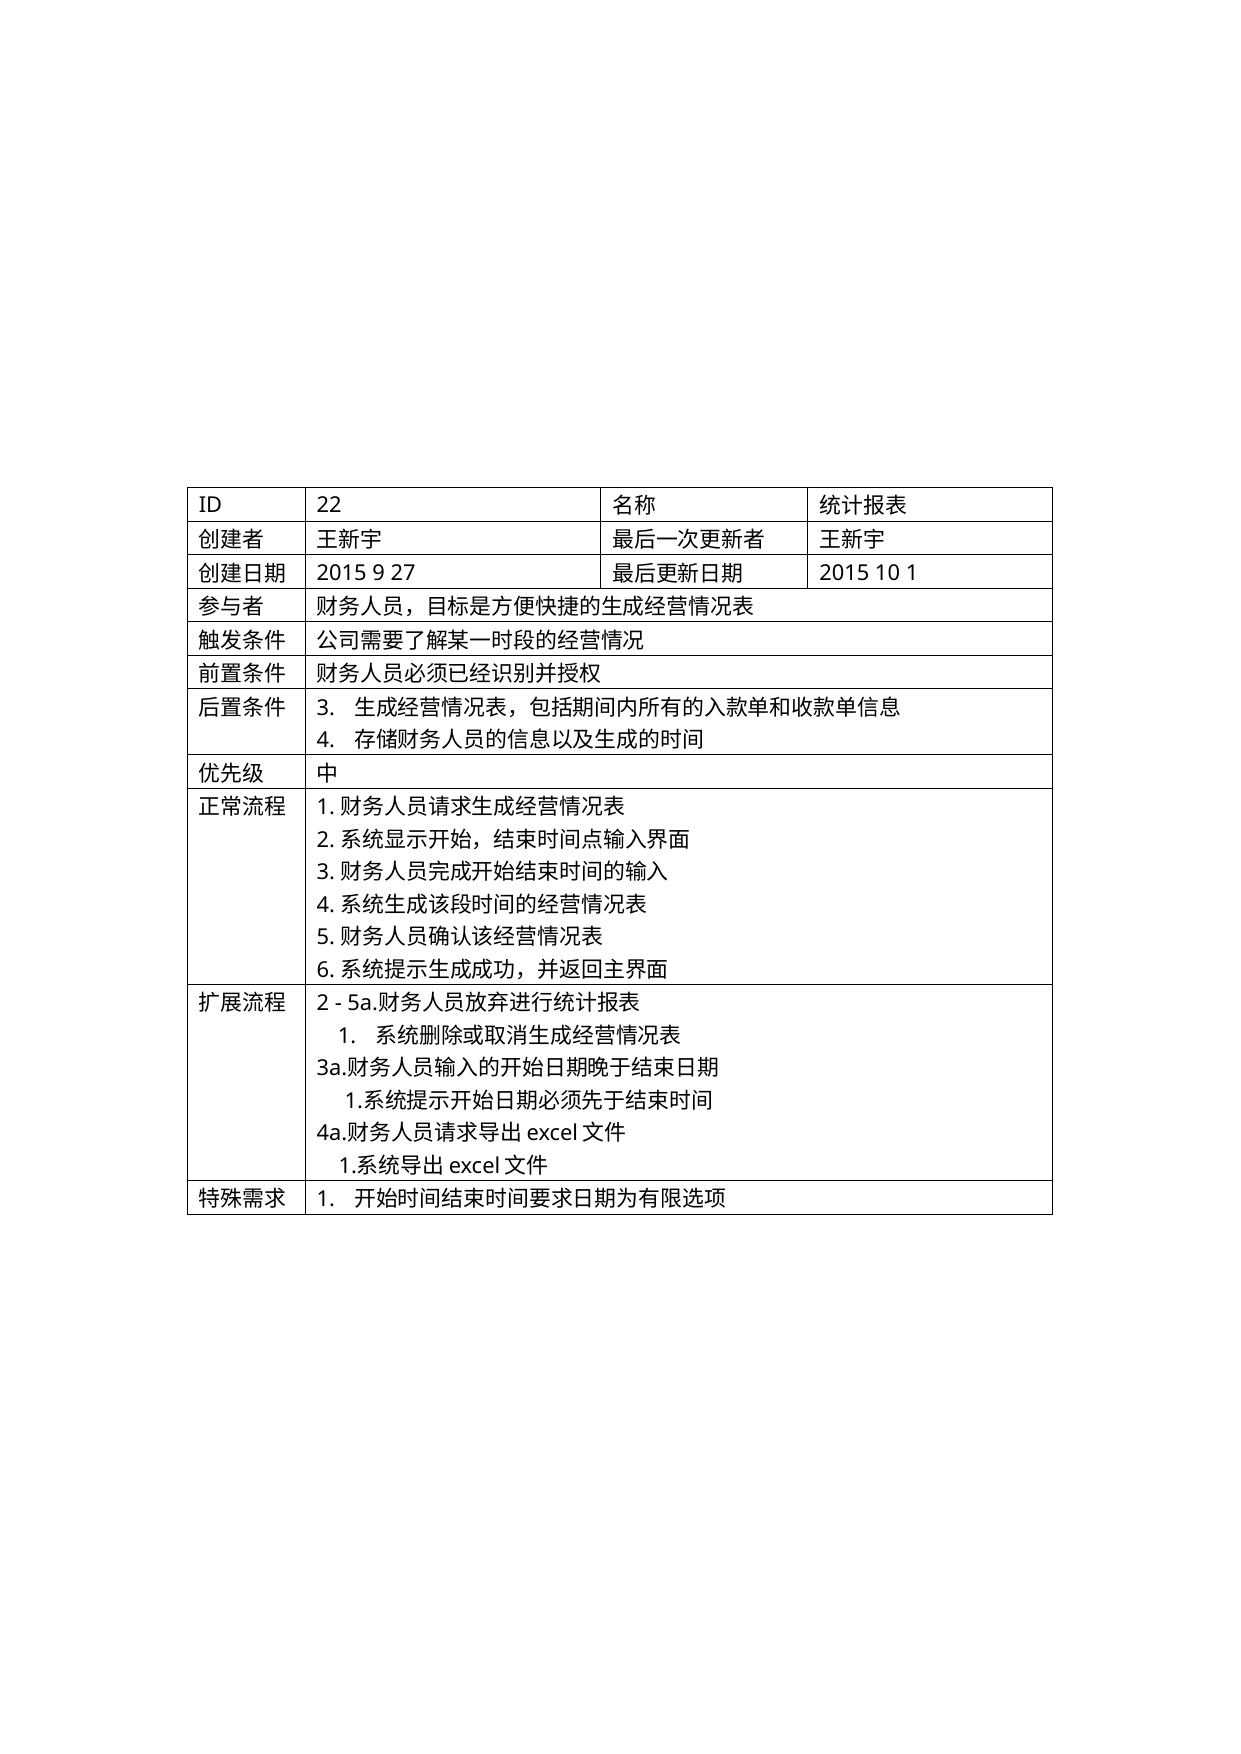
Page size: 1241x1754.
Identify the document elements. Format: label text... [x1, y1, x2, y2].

table_cell 前置条件 [188, 656, 305, 688]
table_cell 2015 10 1 [808, 555, 1052, 588]
table_cell 扩展流程 [188, 985, 305, 1180]
table_cell 财务人员必须已经识别并授权 [306, 656, 1052, 688]
table_header 统计报表 [808, 488, 1052, 521]
table_cell 后置条件 [188, 689, 305, 754]
table_cell 触发条件 [188, 622, 305, 655]
table_header 22 [306, 488, 600, 521]
table_header 名称 [601, 488, 807, 521]
table_cell 1. 财务人员请求生成经营情况表 2. 系统显示开始，结束时间点输入界面 3. 财务人员完成开始结束时间的输入 4. 系统生成该段时间的经营情况表 5. 财务人员确认该经营情况表 6. 系统提示生成成功，并返回主界面 [306, 789, 1052, 984]
table_cell 创建者 [188, 522, 305, 554]
table_cell 中 [306, 755, 1052, 788]
table_cell 最后一次更新者 [601, 522, 807, 554]
table_cell 生成经营情况表，包括期间内所有的入款单和收款单信息 存储财务人员的信息以及生成的时间 [306, 689, 1052, 754]
table_cell 参与者 [188, 589, 305, 621]
table_cell 开始时间结束时间要求日期为有限选项 [306, 1181, 1052, 1213]
table_cell 王新宇 [808, 522, 1052, 554]
table_cell 公司需要了解某一时段的经营情况 [306, 622, 1052, 655]
table_cell 财务人员，目标是方便快捷的生成经营情况表 [306, 589, 1052, 621]
table_cell 2015 9 27 [306, 555, 600, 588]
table_cell 最后更新日期 [601, 555, 807, 588]
table_cell 王新宇 [306, 522, 600, 554]
table_cell 正常流程 [188, 789, 305, 984]
table_cell 创建日期 [188, 555, 305, 588]
table_cell 2 - 5a.财务人员放弃进行统计报表 系统删除或取消生成经营情况表 3a.财务人员输入的开始日期晚于结束日期 1.系统提示开始日期必须先于结束时间 4a.财务人员请求导出excel文件 1.系统导出excel文件 [306, 985, 1052, 1180]
table_cell 优先级 [188, 755, 305, 788]
table_cell 特殊需求 [188, 1181, 305, 1213]
table_header ID [188, 488, 305, 521]
